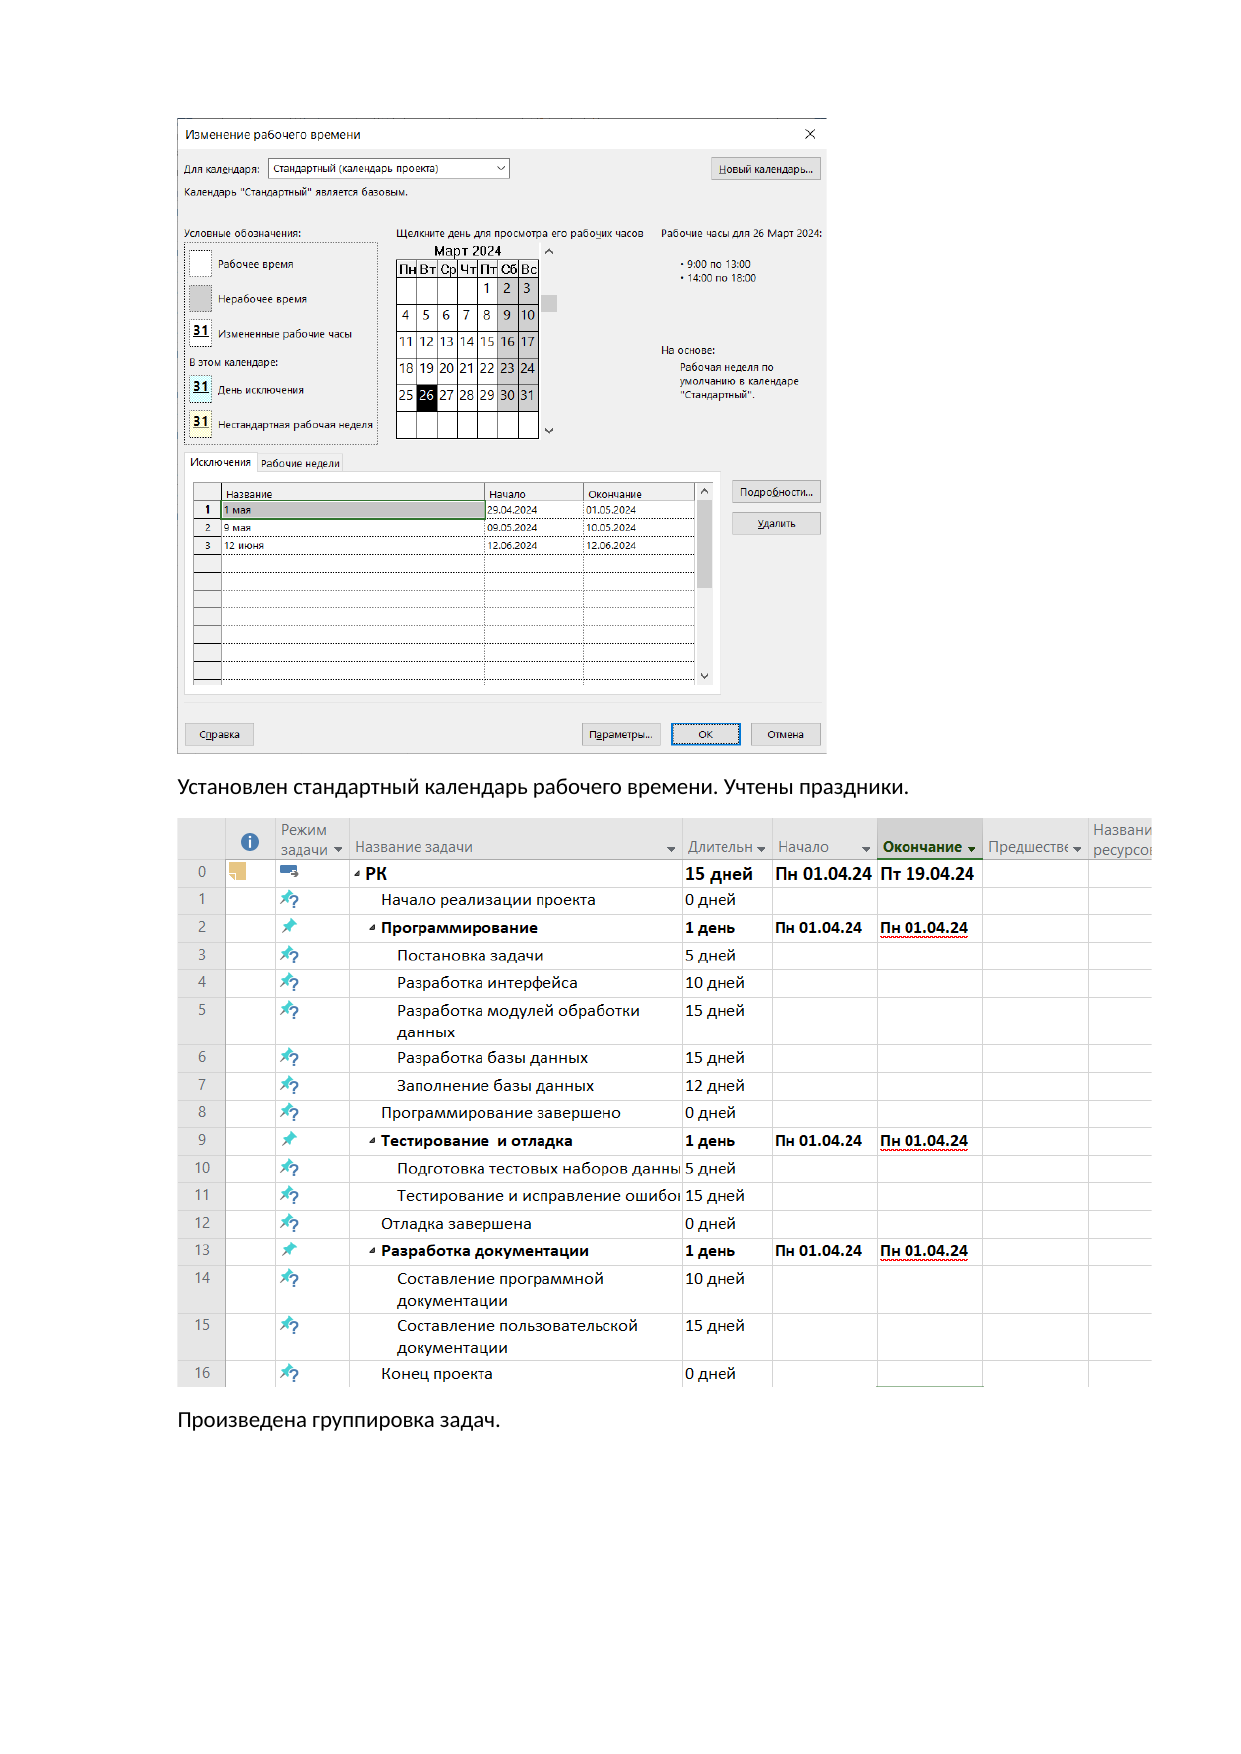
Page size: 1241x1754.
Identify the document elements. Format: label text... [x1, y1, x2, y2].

picture [177, 118, 827, 754]
text Установлен стандартный календарь рабочего времени. Учтены праздники. [177, 772, 1152, 800]
picture [177, 818, 1152, 1387]
text Произведена группировка задач. [177, 1405, 1152, 1433]
